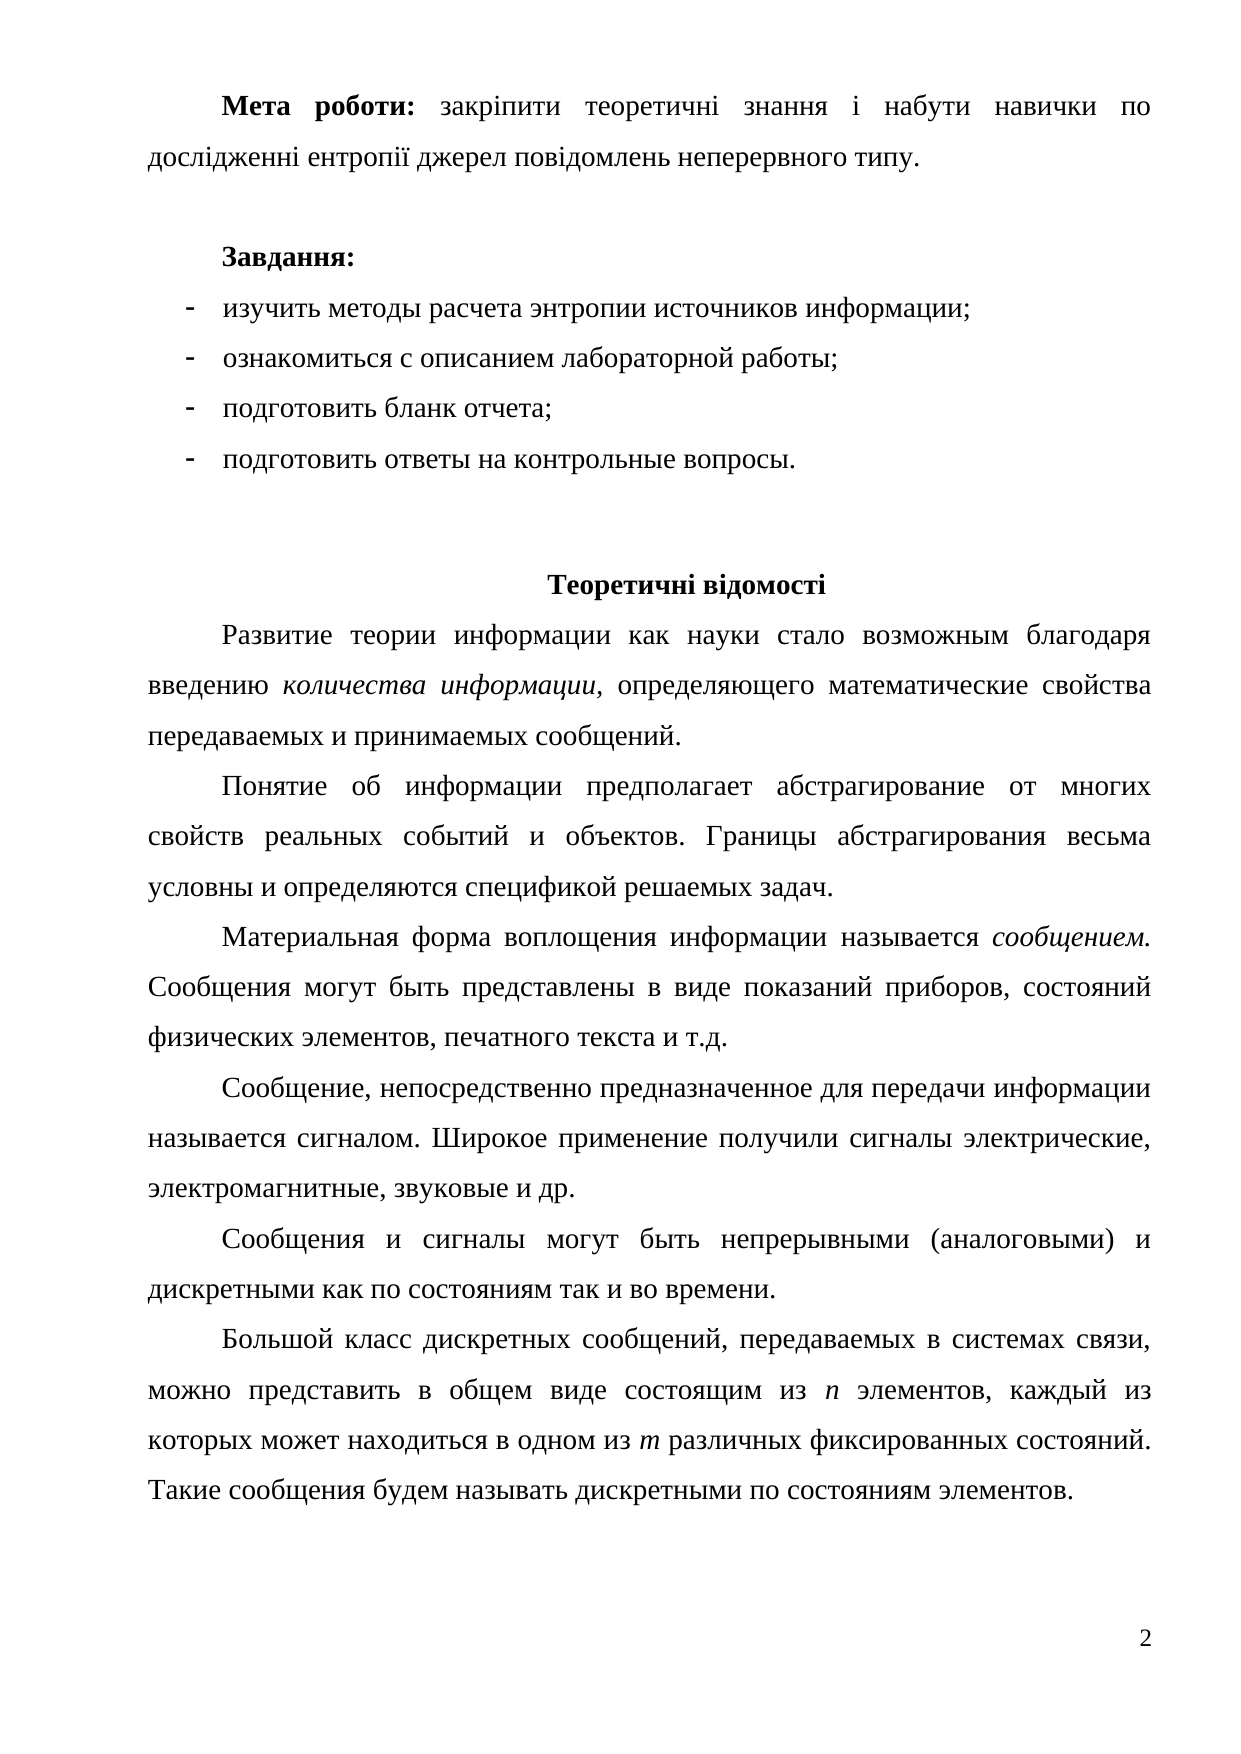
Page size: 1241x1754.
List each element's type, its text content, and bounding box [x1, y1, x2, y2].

text Большой класс дискретных сообщений, передаваемых в системах связи, можно представить в общем виде состоящим из n элементов, каждый из которых может находиться в одном из m различных фиксированных состояний. Такие сообщения будем называть дискретными по состояниям элементов. [148, 1321, 1152, 1506]
list подготовить ответы на контрольные вопросы. [185, 441, 1152, 475]
text Мета роботи: закріпити теоретичні знання і набути навички по дослідженні ентропії джерел повідомлень неперервного типу. [148, 88, 1152, 172]
text Материальная форма воплощения информации называется сообщением. Сообщения могут быть представлены в виде показаний приборов, состояний физических элементов, печатного текста и т.д. [148, 919, 1152, 1053]
list ознакомиться с описанием лабораторной работы; [185, 340, 1152, 374]
text Завдання: [148, 239, 1152, 273]
text Развитие теории информации как науки стало возможным благодаря введению количества информации, определяющего математические свойства передаваемых и принимаемых сообщений. [148, 617, 1152, 751]
text Сообщения и сигналы могут быть непрерывными (аналоговыми) и дискретными как по состояниям так и во времени. [148, 1221, 1152, 1305]
text Теоретичні відомості [148, 567, 1152, 600]
list подготовить бланк отчета; [185, 391, 1152, 424]
list изучить методы расчета энтропии источников информации; [185, 290, 1152, 323]
text Сообщение, непосредственно предназначенное для передачи информации называется сигналом. Широкое применение получили сигналы электрические, электромагнитные, звуковые и др. [148, 1070, 1152, 1204]
text Понятие об информации предполагает абстрагирование от многих свойств реальных событий и объектов. Границы абстрагирования весьма условны и определяются спецификой решаемых задач. [148, 768, 1152, 902]
